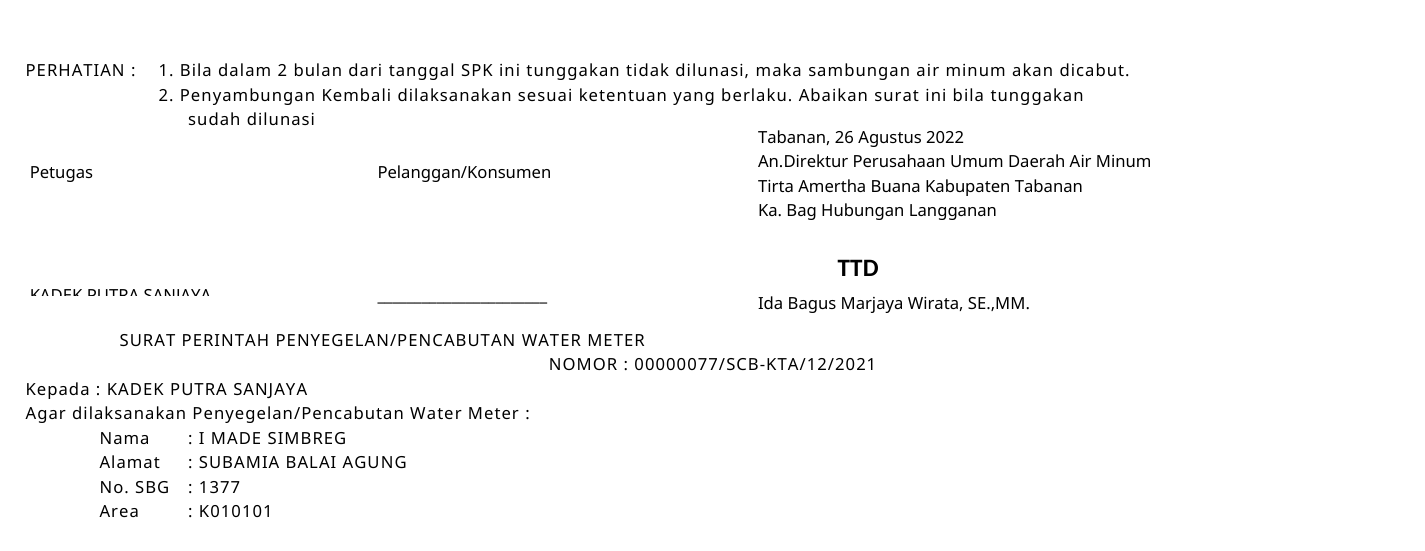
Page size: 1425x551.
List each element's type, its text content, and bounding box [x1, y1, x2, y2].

text NOMOR : 00000077/SCB-KTA/12/2021 [25, 353, 1399, 376]
text sudah dilunasi [25, 108, 1399, 131]
text Nama : I MADE SIMBREG [25, 426, 1399, 449]
text Alamat : SUBAMIA BALAI AGUNG [25, 451, 1399, 473]
text Kepada : KADEK PUTRA SANJAYA [25, 377, 1399, 400]
text Agar dilaksanakan Penyegelan/Pencabutan Water Meter : [25, 402, 1399, 424]
text 2. Penyambungan Kembali dilaksanakan sesuai ketentuan yang berlaku. Abaikan surat ini bila tunggakan [25, 83, 1399, 106]
text No. SBG : 1377 [25, 475, 1399, 498]
text SURAT PERINTAH PENYEGELAN/PENCABUTAN WATER METER [25, 328, 1399, 351]
text PERHATIAN : 1. Bila dalam 2 bulan dari tanggal SPK ini tunggakan tidak dilunasi, maka sambungan air minum akan dicabut. [25, 59, 1399, 82]
text Area : K010101 [25, 500, 1399, 522]
